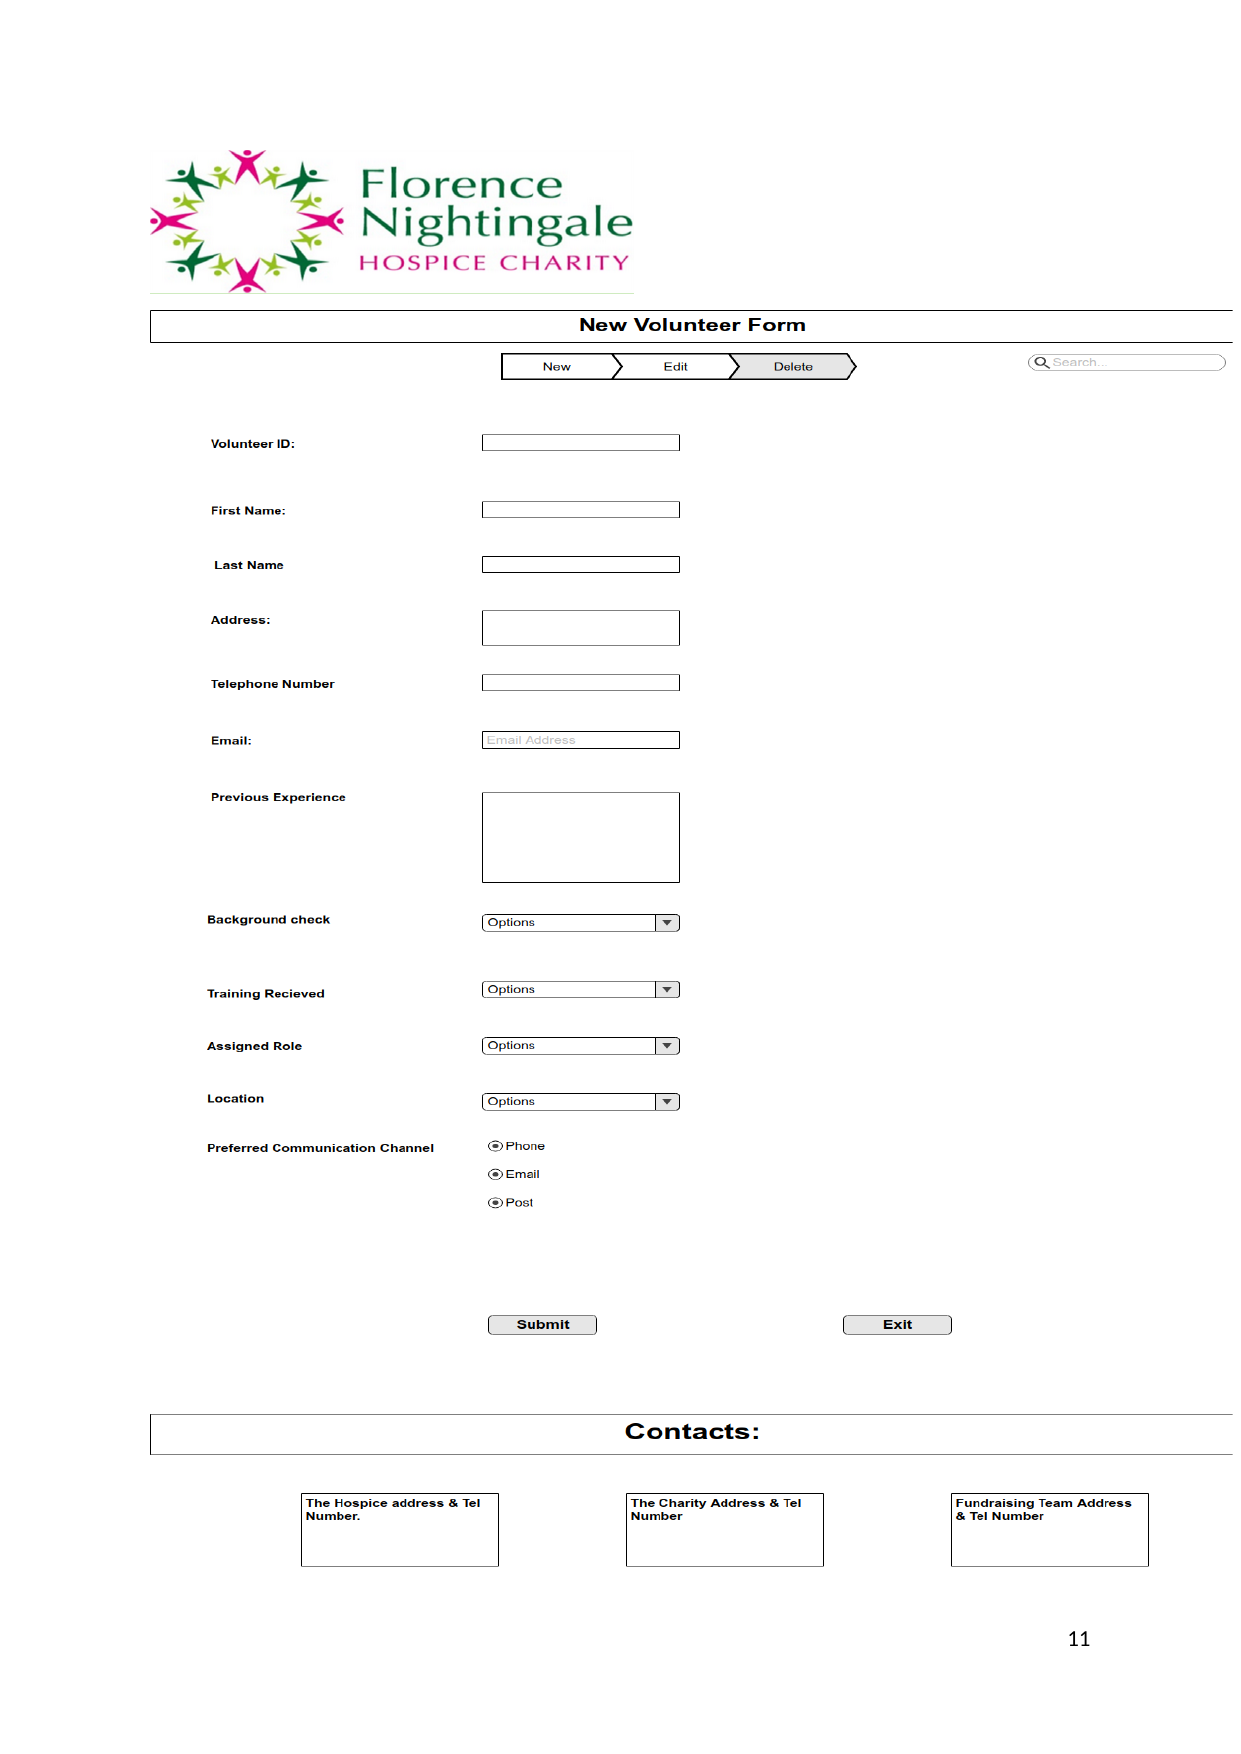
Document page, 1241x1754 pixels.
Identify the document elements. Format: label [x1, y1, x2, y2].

picture [150, 150, 1233, 1604]
